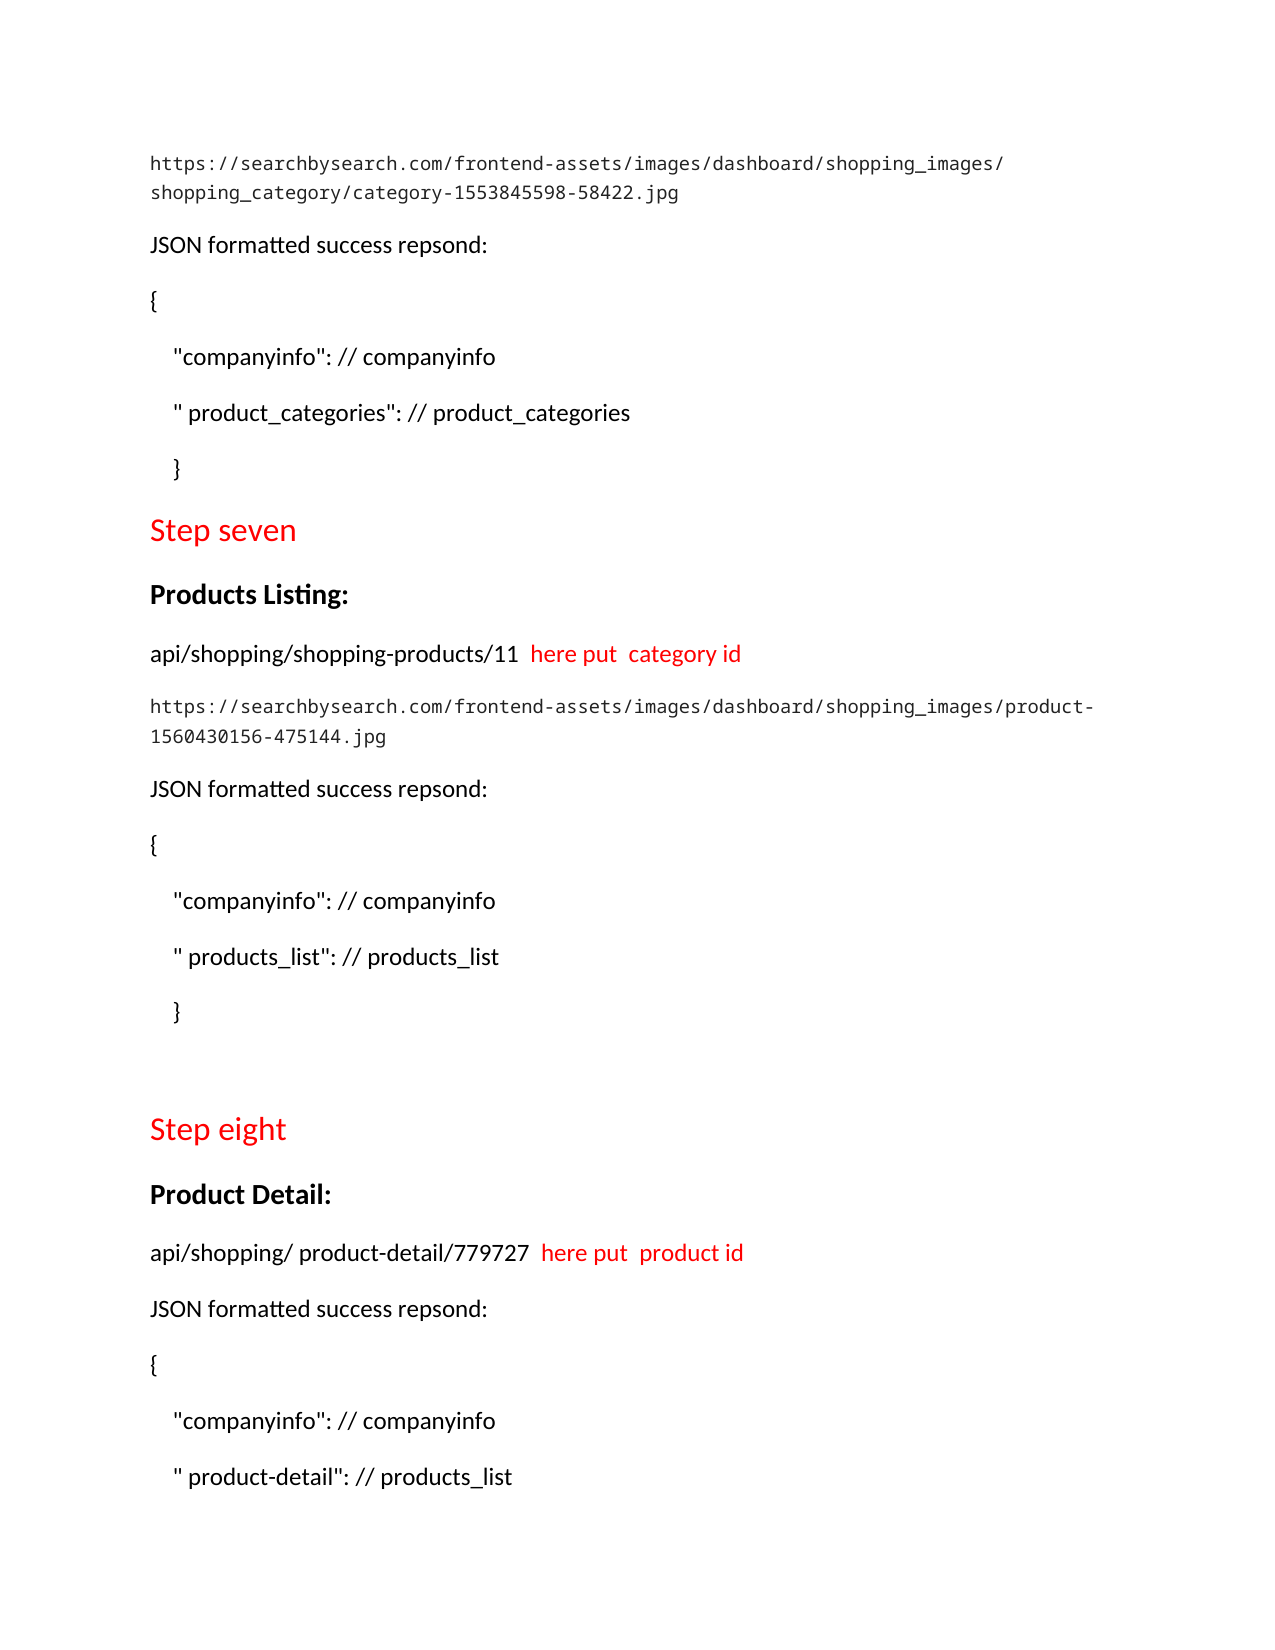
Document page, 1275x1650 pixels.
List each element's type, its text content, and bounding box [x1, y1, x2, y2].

text { [150, 1349, 1125, 1380]
text https://searchbysearch.com/frontend-assets/images/dashboard/shopping_images/shopping_category/category-1553845598-58422.jpg [150, 150, 1125, 205]
text " products_list": // products_list [150, 941, 1125, 971]
text "companyinfo": // companyinfo [150, 1405, 1125, 1436]
text } [150, 453, 1125, 483]
text JSON formatted success repsond: [150, 773, 1125, 804]
text Product Detail: [150, 1176, 1125, 1211]
text } [150, 996, 1125, 1027]
text " product-detail": // products_list [150, 1461, 1125, 1491]
text Products Listing: [150, 576, 1125, 612]
text " product_categories": // product_categories [150, 397, 1125, 427]
text { [150, 829, 1125, 859]
text Step seven [150, 508, 1125, 549]
text { [150, 285, 1125, 316]
text api/shopping/ product-detail/779727 here put product id [150, 1237, 1125, 1268]
text api/shopping/shopping-products/11 here put category id [150, 638, 1125, 668]
text JSON formatted success repsond: [150, 1293, 1125, 1324]
text "companyinfo": // companyinfo [150, 885, 1125, 915]
text JSON formatted success repsond: [150, 229, 1125, 260]
text Step eight [150, 1108, 1125, 1149]
text https://searchbysearch.com/frontend-assets/images/dashboard/shopping_images/product-1560430156-475144.jpg [150, 694, 1125, 748]
text "companyinfo": // companyinfo [150, 341, 1125, 372]
